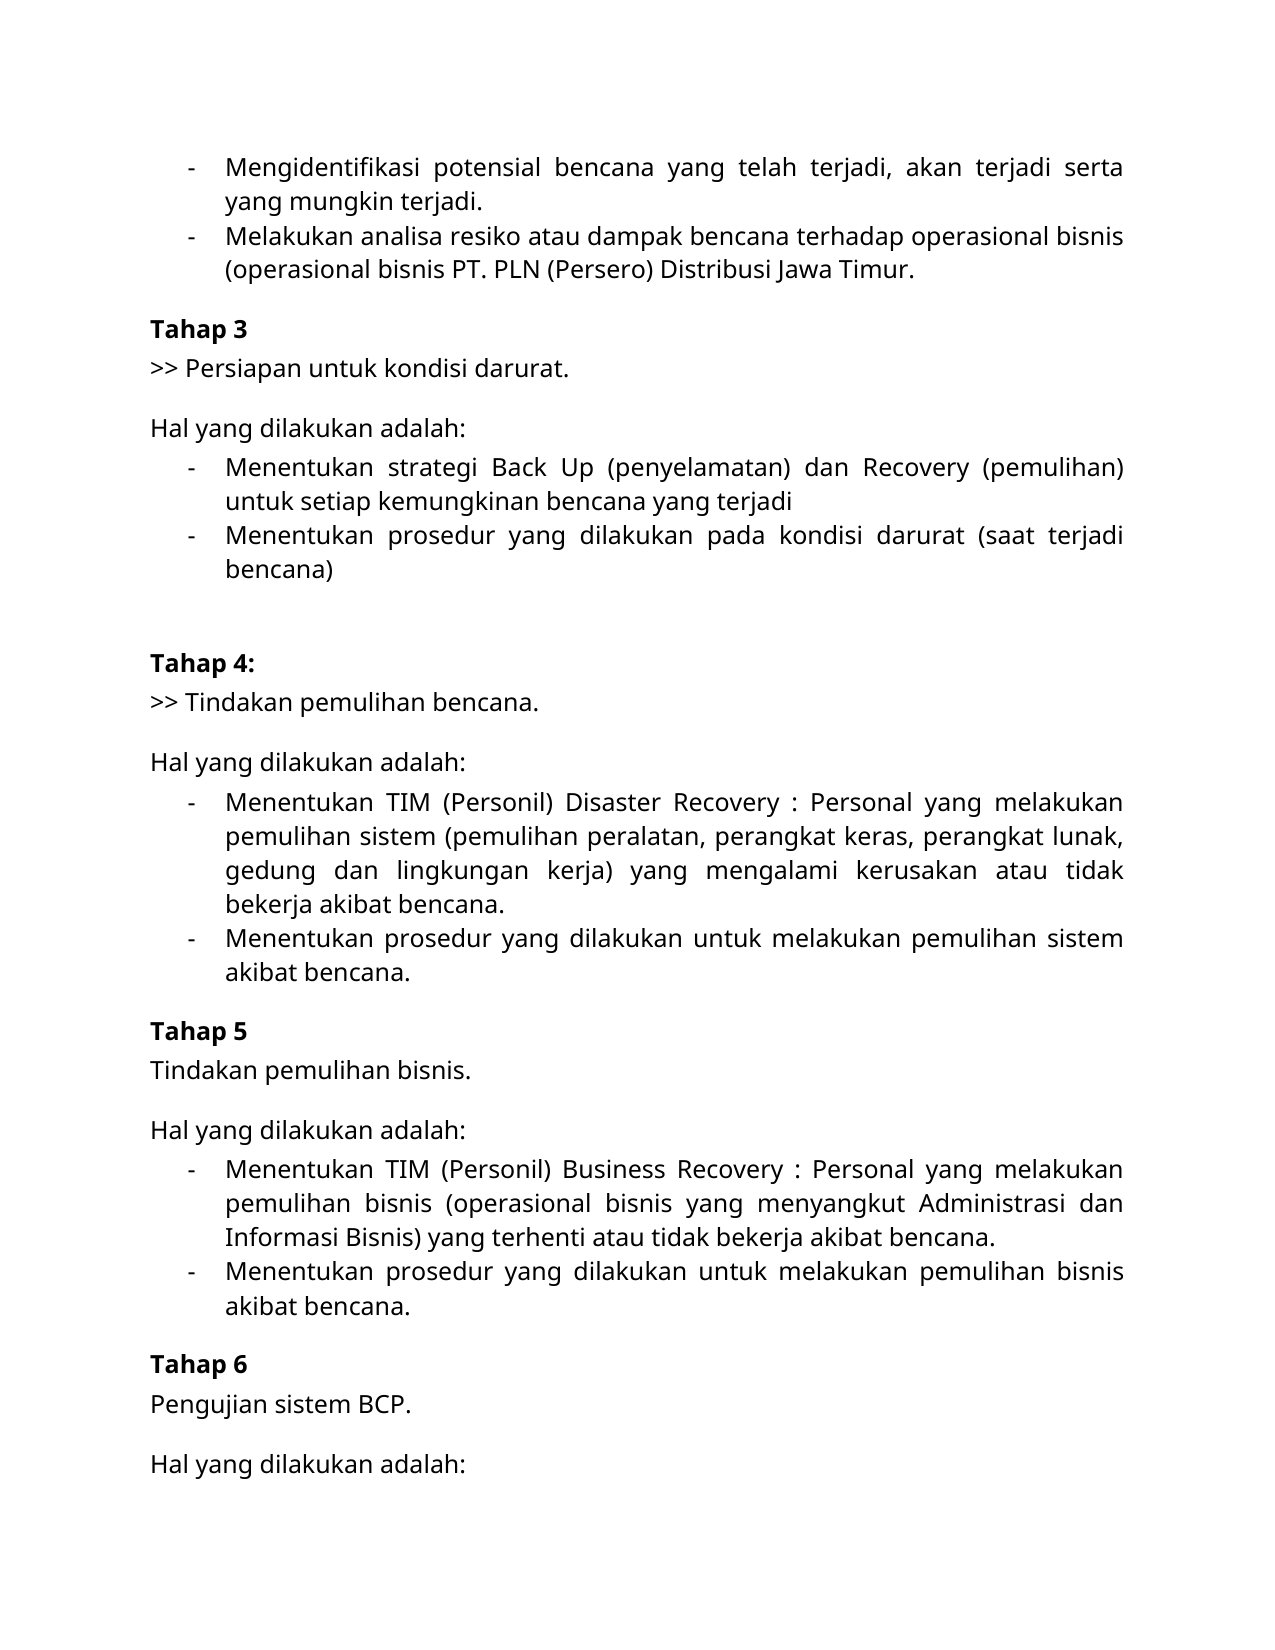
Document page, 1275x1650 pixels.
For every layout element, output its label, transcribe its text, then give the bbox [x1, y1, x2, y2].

text >> Tindakan pemulihan bencana. [150, 685, 1125, 719]
text Hal yang dilakukan adalah: [150, 745, 1125, 779]
list Mengidentifikasi potensial bencana yang telah terjadi, akan terjadi serta yang mungkin terjadi. [187, 150, 1125, 218]
text Tahap 4: [150, 646, 1125, 680]
list Menentukan TIM (Personil) Business Recovery : Personal yang melakukan pemulihan bisnis (operasional bisnis yang menyangkut Administrasi dan Informasi Bisnis) yang terhenti atau tidak bekerja akibat bencana. [187, 1152, 1125, 1254]
text Tahap 3 [150, 311, 1125, 345]
list Menentukan prosedur yang dilakukan pada kondisi darurat (saat terjadi bencana) [187, 518, 1125, 586]
text Hal yang dilakukan adalah: [150, 1113, 1125, 1147]
text Hal yang dilakukan adalah: [150, 410, 1125, 444]
text Tindakan pemulihan bisnis. [150, 1053, 1125, 1087]
text Tahap 6 [150, 1347, 1125, 1381]
list Menentukan prosedur yang dilakukan untuk melakukan pemulihan bisnis akibat bencana. [187, 1254, 1125, 1322]
text Tahap 5 [150, 1013, 1125, 1048]
list Menentukan prosedur yang dilakukan untuk melakukan pemulihan sistem akibat bencana. [187, 920, 1125, 988]
list Melakukan analisa resiko atau dampak bencana terhadap operasional bisnis (operasional bisnis PT. PLN (Persero) Distribusi Jawa Timur. [187, 218, 1125, 286]
text Hal yang dilakukan adalah: [150, 1446, 1125, 1480]
text >> Persiapan untuk kondisi darurat. [150, 350, 1125, 384]
list Menentukan TIM (Personil) Disaster Recovery : Personal yang melakukan pemulihan sistem (pemulihan peralatan, perangkat keras, perangkat lunak, gedung dan lingkungan kerja) yang mengalami kerusakan atau tidak bekerja akibat bencana. [187, 784, 1125, 920]
list Menentukan strategi Back Up (penyelamatan) dan Recovery (pemulihan) untuk setiap kemungkinan bencana yang terjadi [187, 449, 1125, 518]
text Pengujian sistem BCP. [150, 1386, 1125, 1420]
